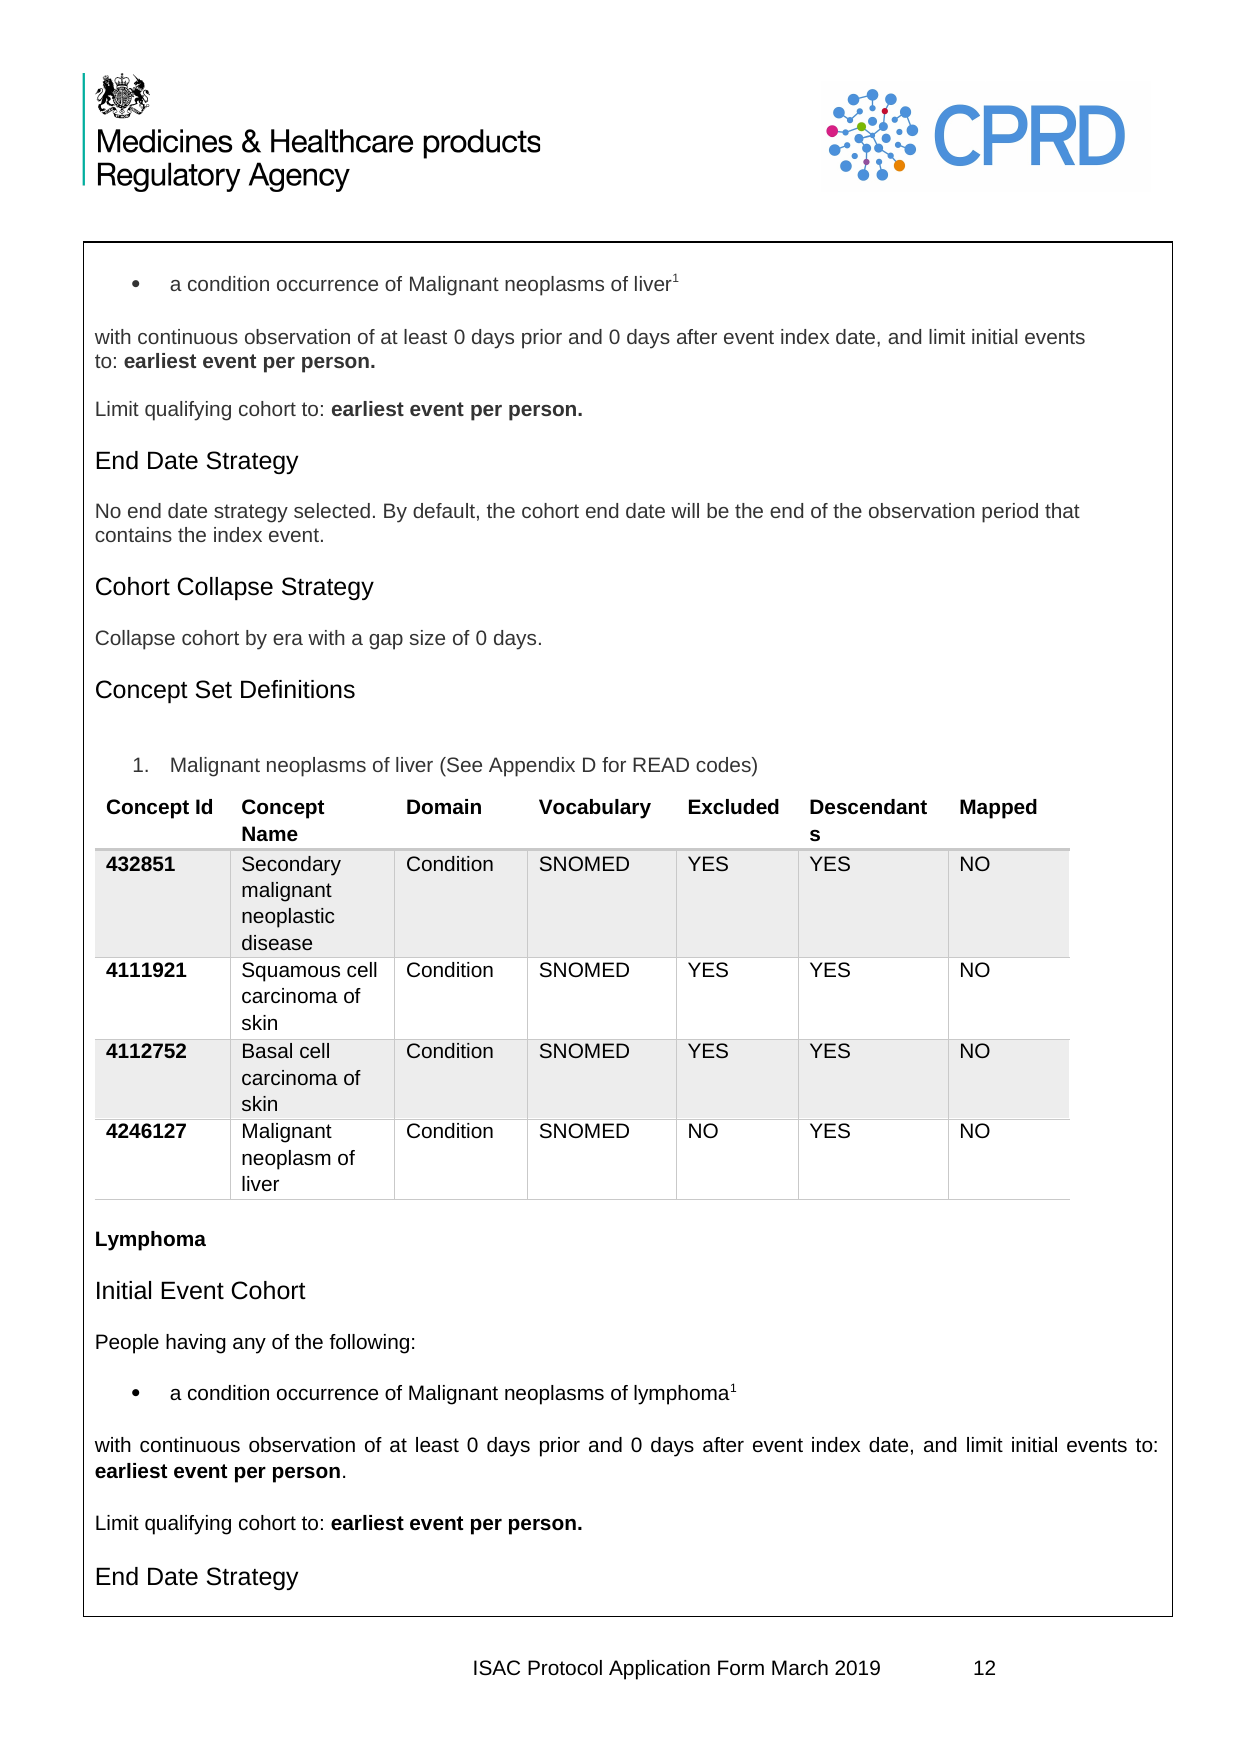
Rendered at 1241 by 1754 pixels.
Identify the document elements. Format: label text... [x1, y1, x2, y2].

picture [82, 73, 541, 192]
picture [820, 81, 1152, 192]
